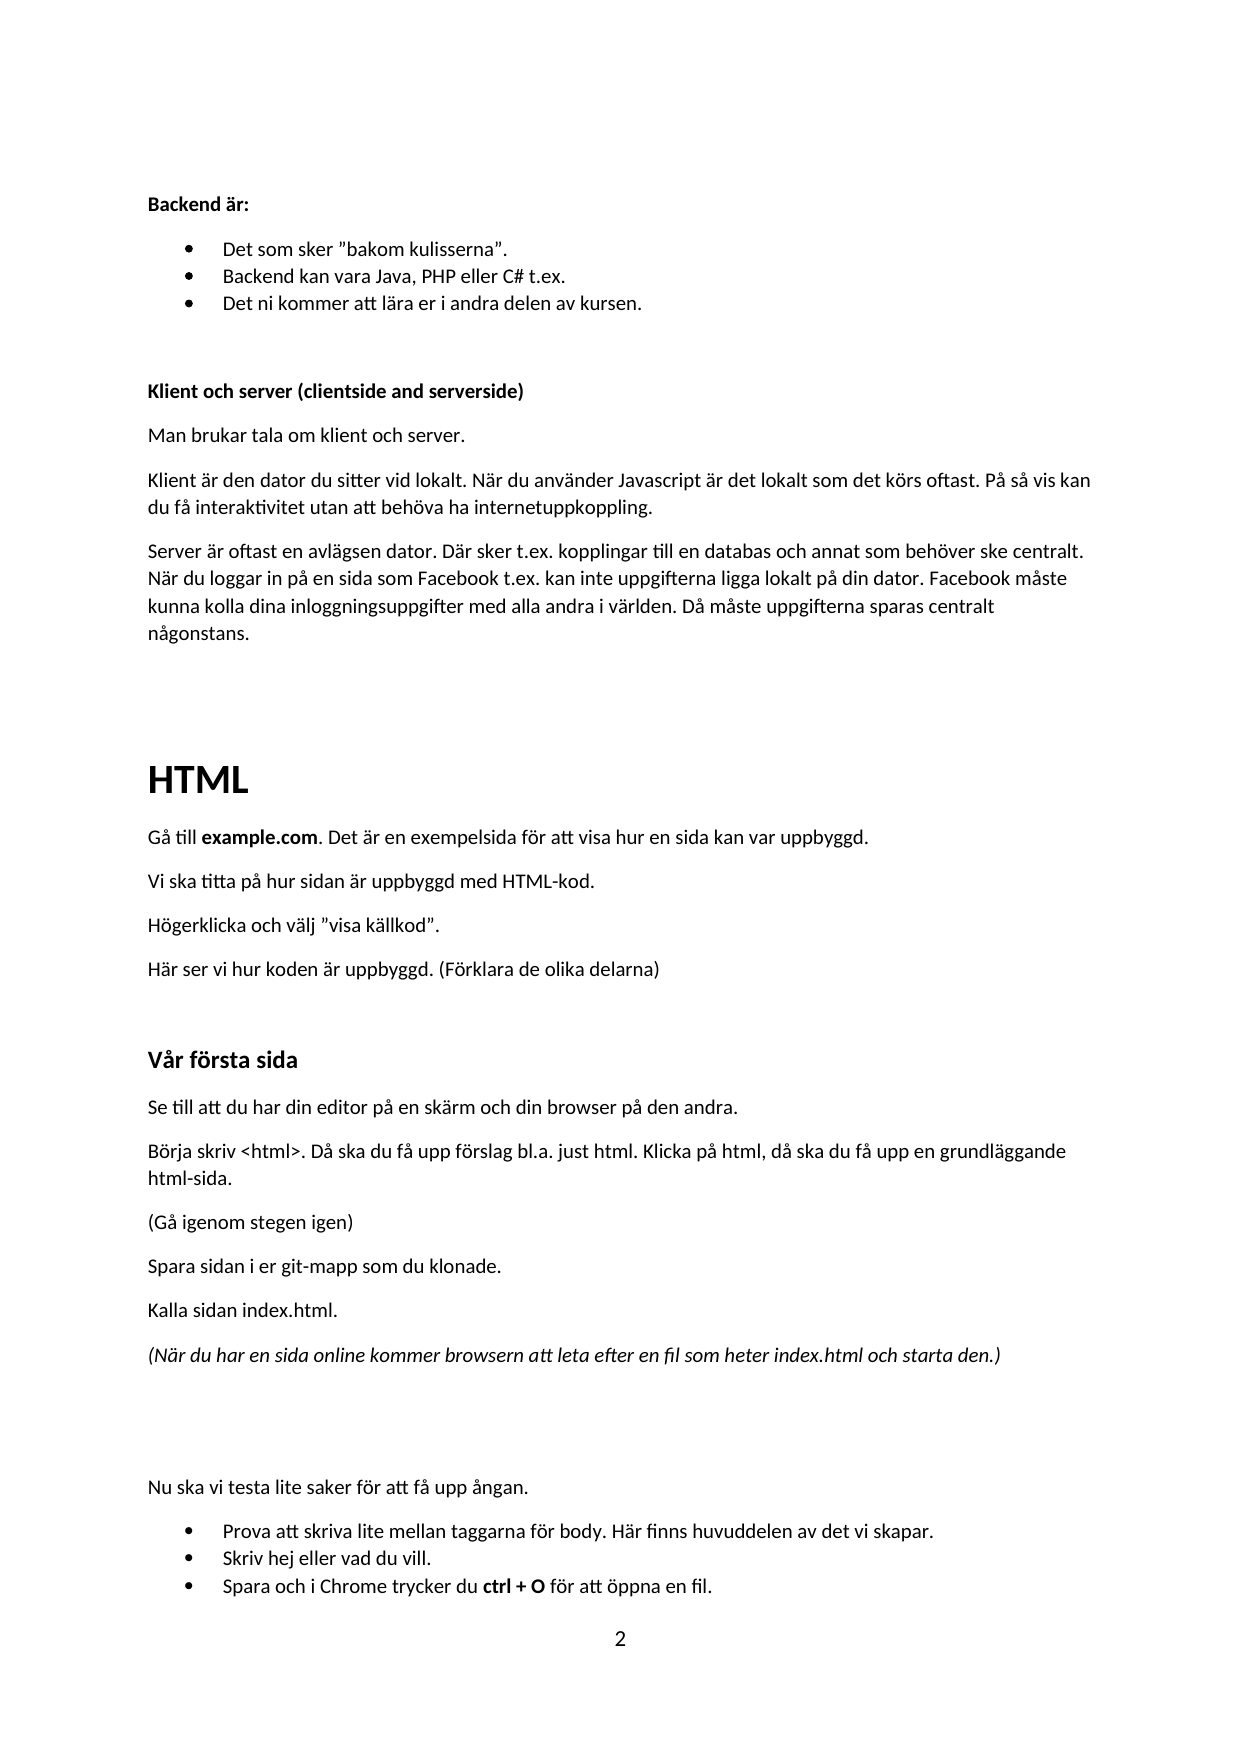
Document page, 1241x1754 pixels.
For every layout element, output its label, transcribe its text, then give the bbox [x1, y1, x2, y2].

text Backend är: [148, 192, 1093, 217]
text Här ser vi hur koden är uppbyggd. (Förklara de olika delarna) [148, 956, 1093, 982]
text Gå till example.com. Det är en exempelsida för att visa hur en sida kan var uppbyggd. [148, 824, 1093, 849]
text (Gå igenom stegen igen) [148, 1209, 1093, 1235]
list Backend kan vara Java, PHP eller C# t.ex. [185, 263, 1093, 288]
text Spara sidan i er git-mapp som du klonade. [148, 1254, 1093, 1279]
text Server är oftast en avlägsen dator. Där sker t.ex. kopplingar till en databas och annat som behöver ske centralt. När du loggar in på en sida som Facebook t.ex. kan inte uppgifterna ligga lokalt på din dator. Facebook måste kunna kolla dina inloggningsuppgifter med alla andra i världen. Då måste uppgifterna sparas centralt någonstans. [148, 538, 1093, 646]
list Skriv hej eller vad du vill. [185, 1545, 1093, 1571]
text Klient är den dator du sitter vid lokalt. När du använder Javascript är det lokalt som det körs oftast. På så vis kan du få interaktivitet utan att behöva ha internetuppkoppling. [148, 467, 1093, 519]
list Prova att skriva lite mellan taggarna för body. Här finns huvuddelen av det vi skapar. [185, 1518, 1093, 1543]
text HTML [148, 753, 1093, 803]
text Kalla sidan index.html. [148, 1298, 1093, 1323]
text Klient och server (clientside and serverside) [148, 379, 1093, 404]
text Se till att du har din editor på en skärm och din browser på den andra. [148, 1094, 1093, 1119]
text Högerklicka och välj ”visa källkod”. [148, 912, 1093, 938]
list Det som sker ”bakom kulisserna”. [185, 236, 1093, 261]
list Det ni kommer att lära er i andra delen av kursen. [185, 291, 1093, 316]
text (När du har en sida online kommer browsern att leta efter en fil som heter index.html och starta den.) [148, 1342, 1093, 1367]
text Man brukar tala om klient och server. [148, 423, 1093, 448]
text Börja skriv <html>. Då ska du få upp förslag bl.a. just html. Klicka på html, då ska du få upp en grundläggande html-sida. [148, 1138, 1093, 1191]
list Spara och i Chrome trycker du ctrl + O för att öppna en fil. [185, 1573, 1093, 1598]
text Vår första sida [148, 1044, 1093, 1075]
text Vi ska titta på hur sidan är uppbyggd med HTML-kod. [148, 868, 1093, 894]
text Nu ska vi testa lite saker för att få upp ångan. [148, 1474, 1093, 1499]
